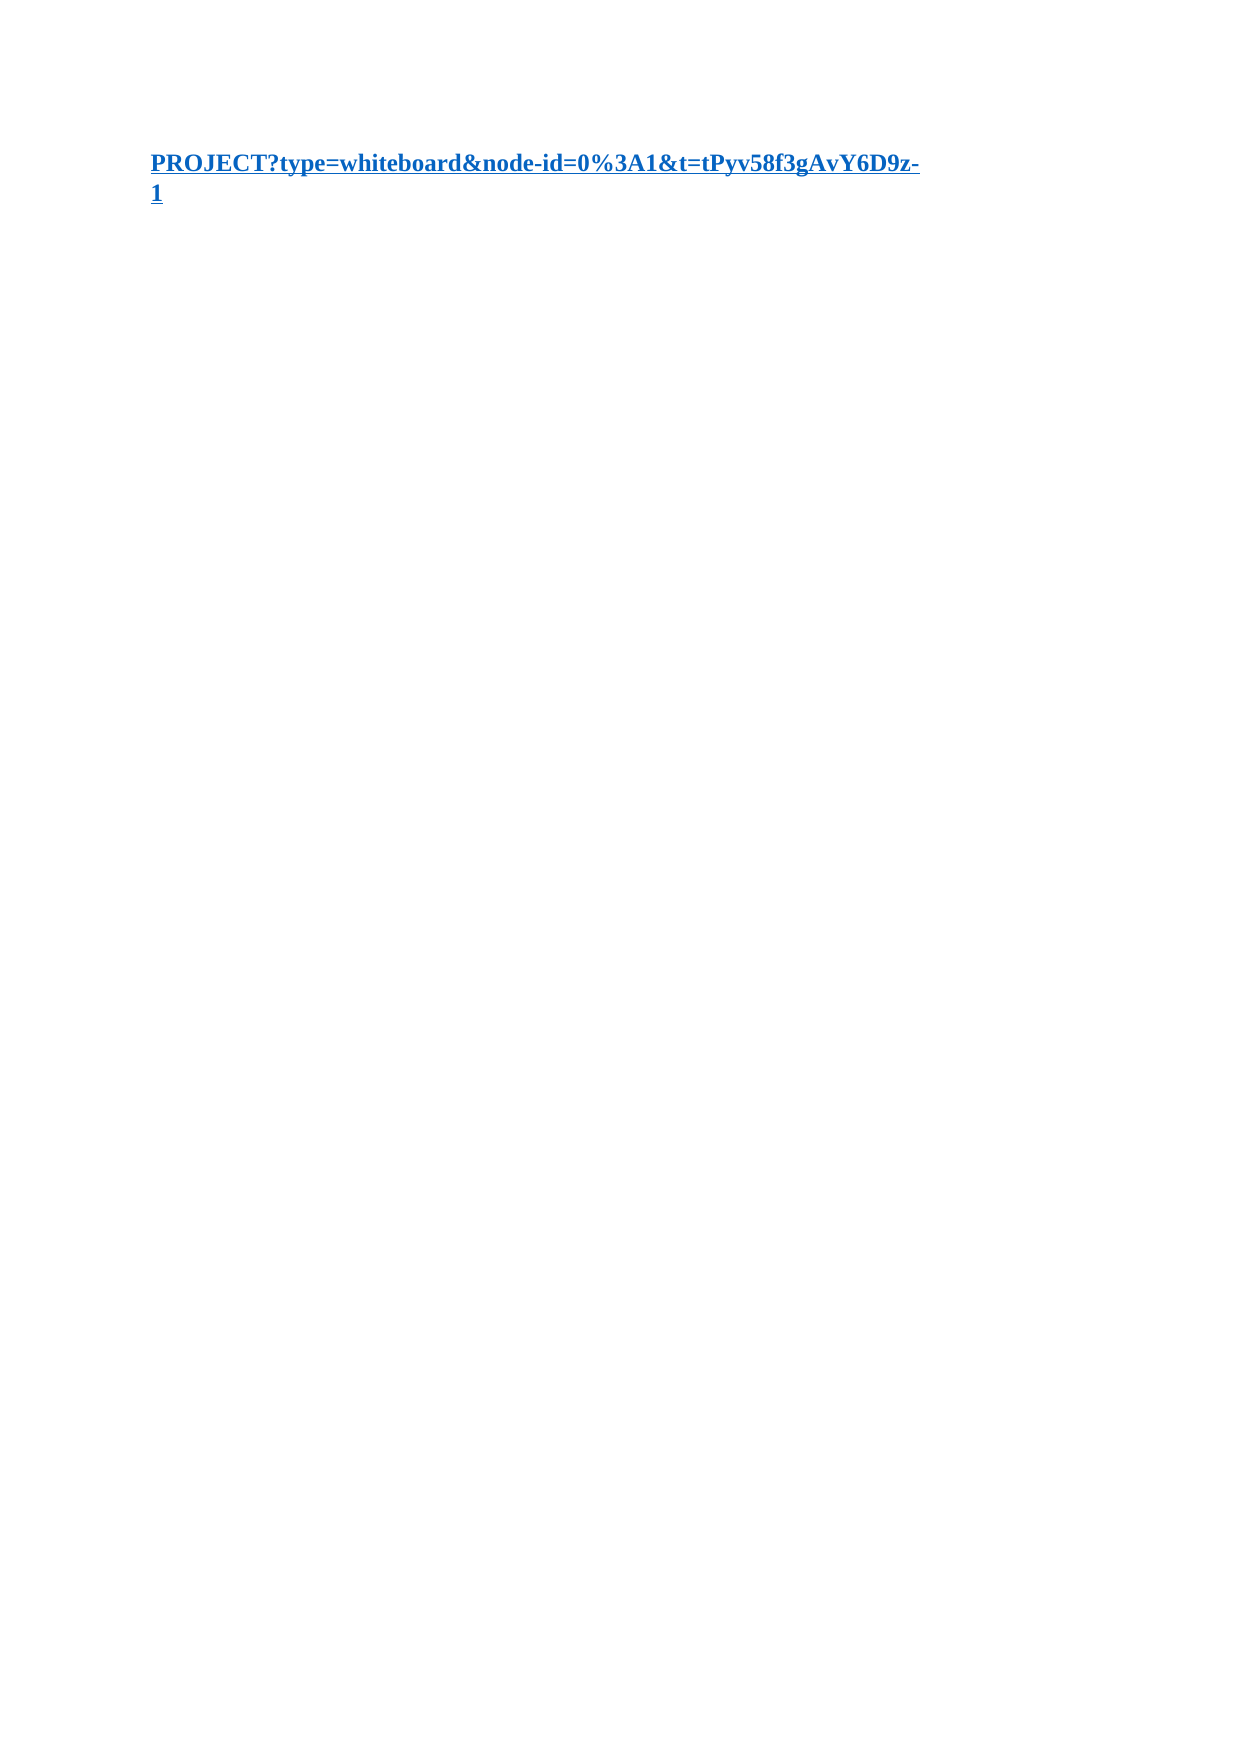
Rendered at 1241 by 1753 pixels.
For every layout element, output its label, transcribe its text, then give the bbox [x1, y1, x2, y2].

text https://www.figma.com/file/cIoFUjrPC7pZOf0XwABmy1/FINAL PROJECT?type=whiteboard&node-id=0%3A1&t=tPyv58f3gAvY6D9z-1 [150, 148, 931, 206]
